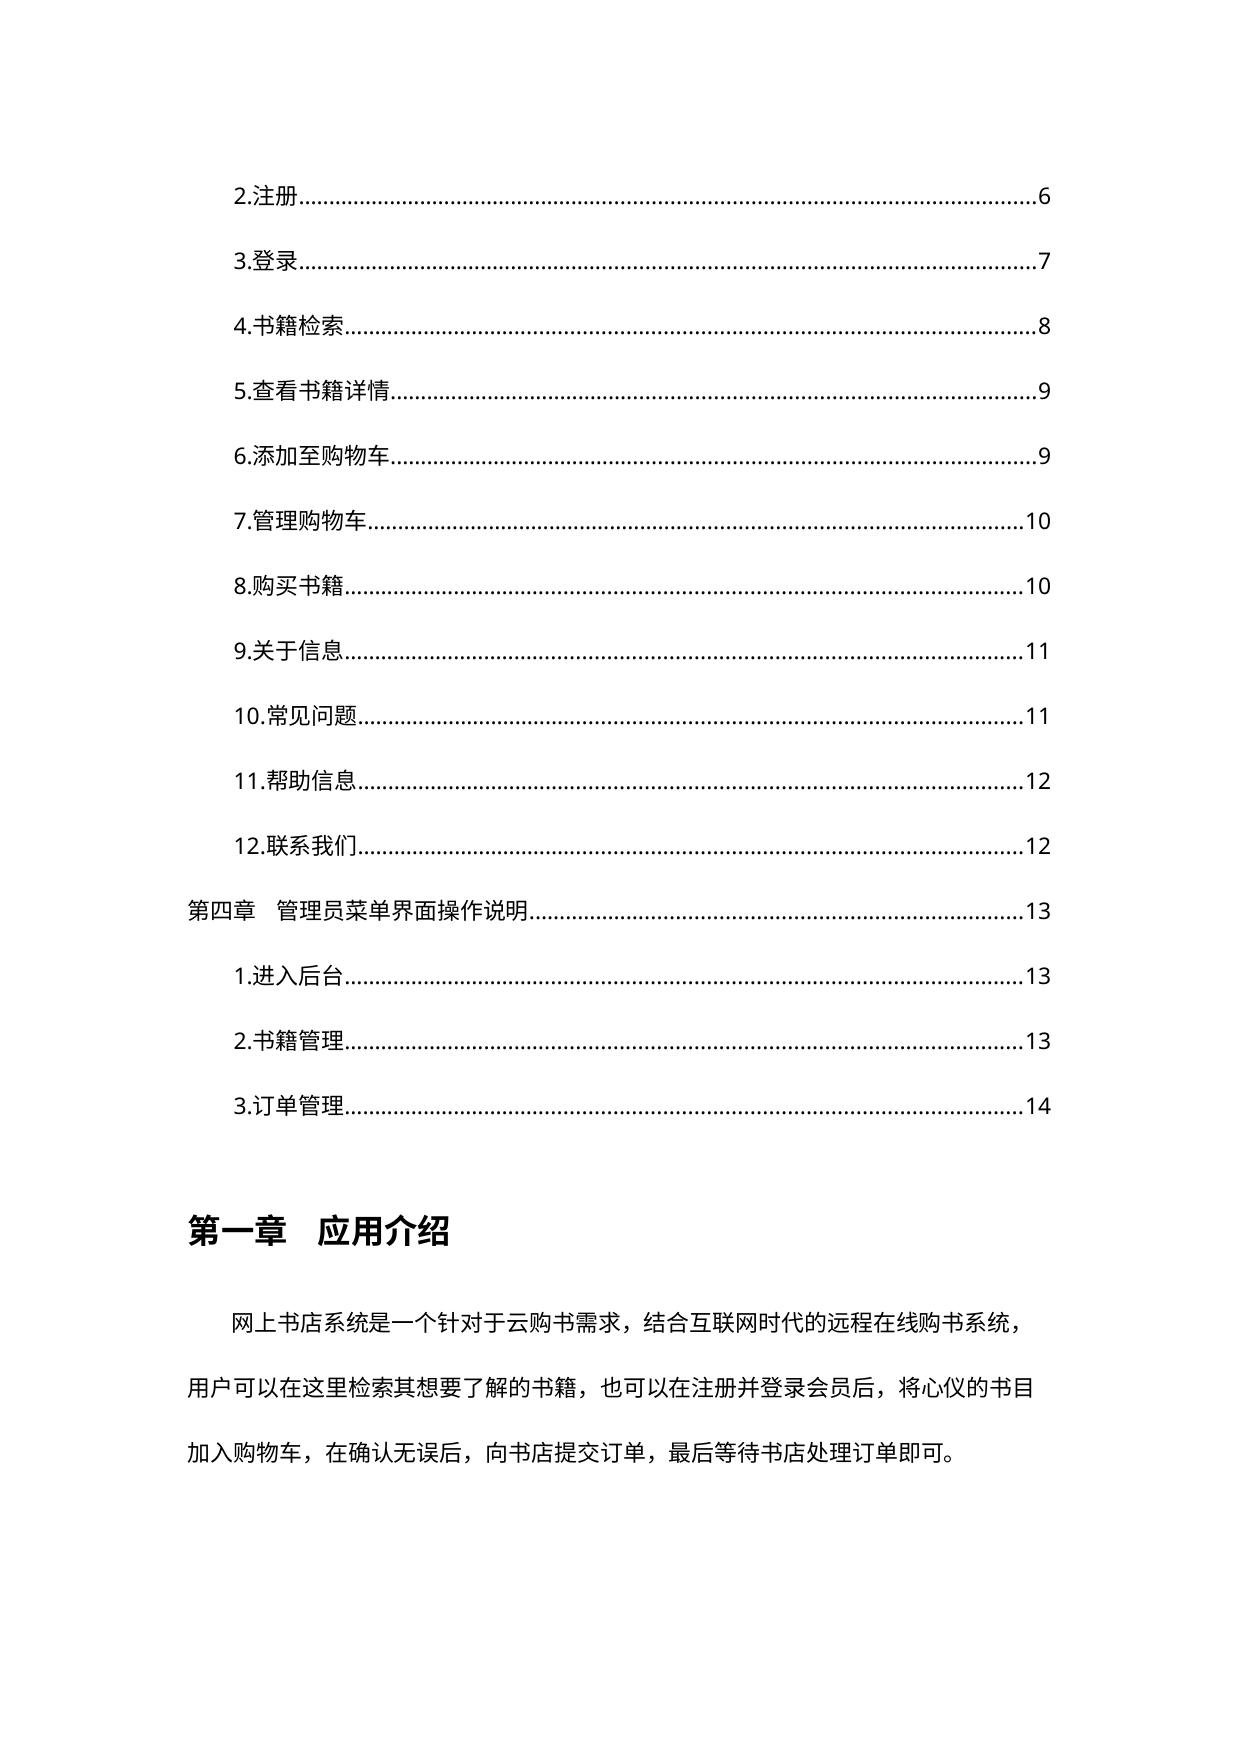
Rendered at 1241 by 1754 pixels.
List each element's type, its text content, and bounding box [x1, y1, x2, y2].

text 第一章 应用介绍 [187, 1197, 1053, 1262]
text 网上书店系统是一个针对于云购书需求，结合互联网时代的远程在线购书系统，用户可以在这里检索其想要了解的书籍，也可以在注册并登录会员后，将心仪的书目加入购物车，在确认无误后，向书店提交订单，最后等待书店处理订单即可。 [187, 1289, 1053, 1484]
